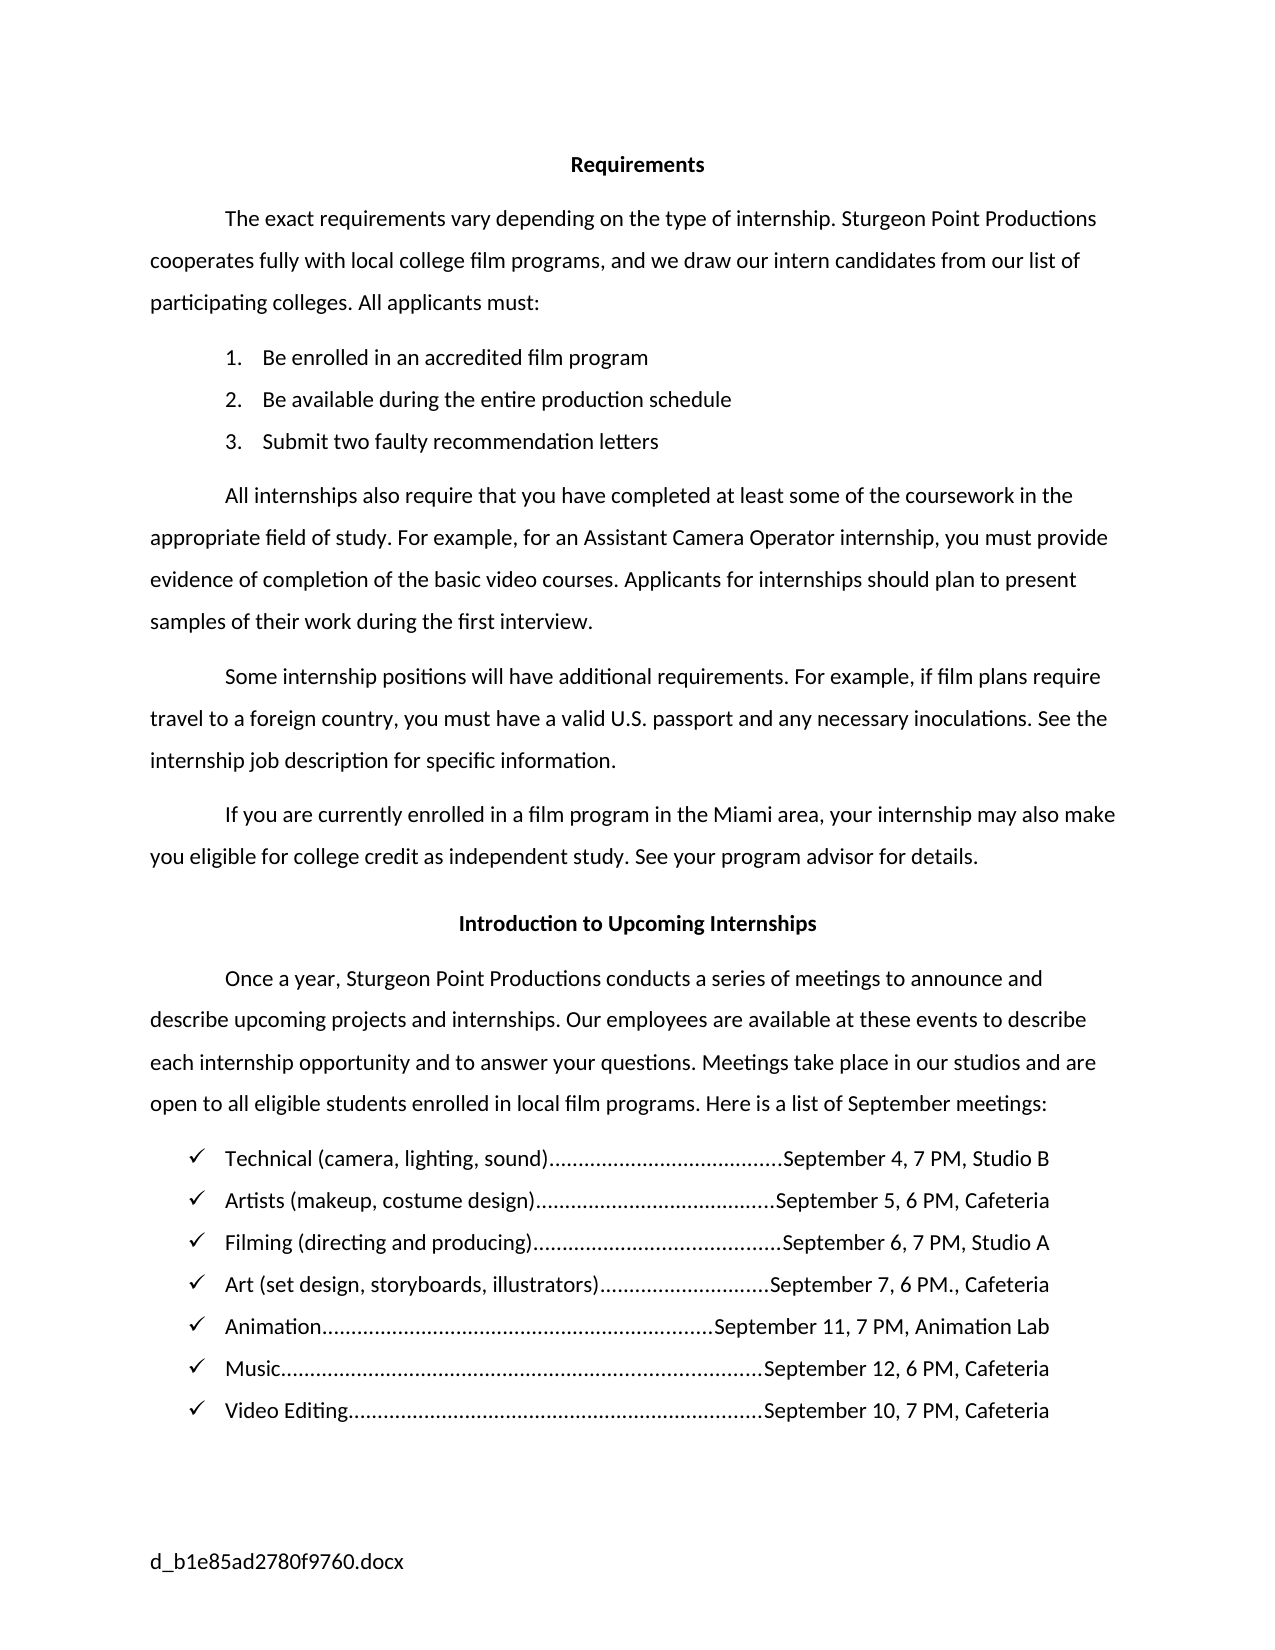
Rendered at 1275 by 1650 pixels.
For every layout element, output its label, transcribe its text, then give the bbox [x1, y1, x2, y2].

list Music September 12, 6 PM, Cafeteria [187, 1354, 1125, 1382]
list Be enrolled in an accredited film program [225, 343, 1125, 371]
list Artists (makeup, costume design) September 5, 6 PM, Cafeteria [187, 1186, 1125, 1214]
list Filming (directing and producing) September 6, 7 PM, Studio A [187, 1228, 1125, 1256]
list Be available during the entire production schedule [225, 385, 1125, 413]
text If you are currently enrolled in a film program in the Miami area, your internship may also make you eligible for college credit as independent study. See your program advisor for details. [150, 800, 1125, 870]
list Art (set design, storyboards, illustrators) September 7, 6 PM., Cafeteria [187, 1270, 1125, 1298]
text The exact requirements vary depending on the type of internship. Sturgeon Point Productions cooperates fully with local college film programs, and we draw our intern candidates from our list of participating colleges. All applicants must: [150, 204, 1125, 316]
list Video Editing September 10, 7 PM, Cafeteria [187, 1396, 1125, 1424]
text Introduction to Upcoming Internships [150, 909, 1125, 937]
text Once a year, Sturgeon Point Productions conducts a series of meetings to announce and describe upcoming projects and internships. Our employees are available at these events to describe each internship opportunity and to answer your questions. Meetings take place in our studios and are open to all eligible students enrolled in local film programs. Here is a list of September meetings: [150, 964, 1125, 1118]
list Submit two faulty recommendation letters [225, 427, 1125, 455]
text All internships also require that you have completed at least some of the coursework in the appropriate field of study. For example, for an Assistant Camera Operator internship, you must provide evidence of completion of the basic video courses. Applicants for internships should plan to present samples of their work during the first interview. [150, 481, 1125, 635]
list Technical (camera, lighting, sound) September 4, 7 PM, Studio B [187, 1144, 1125, 1172]
text Some internship positions will have additional requirements. For example, if film plans require travel to a foreign country, you must have a valid U.S. passport and any necessary inoculations. See the internship job description for specific information. [150, 662, 1125, 774]
text Requirements [150, 150, 1125, 178]
list Animation September 11, 7 PM, Animation Lab [187, 1312, 1125, 1340]
